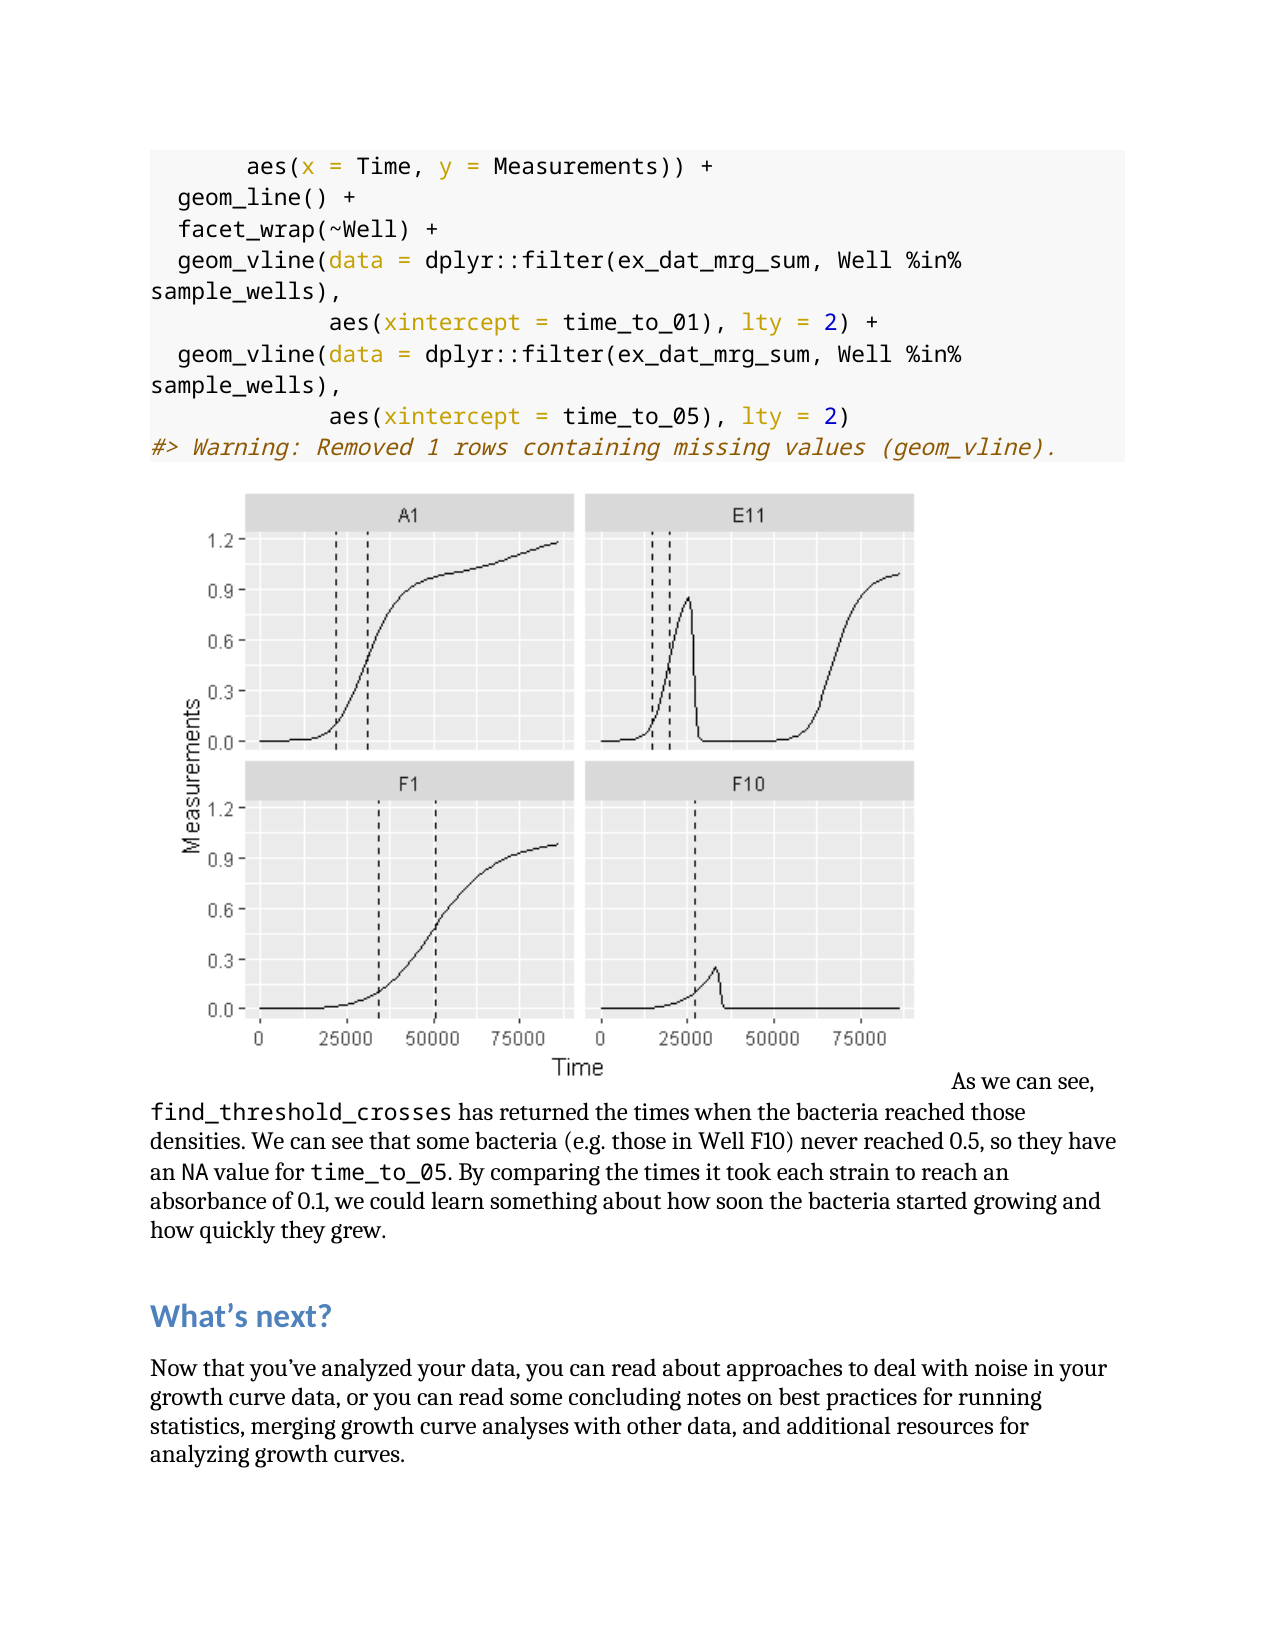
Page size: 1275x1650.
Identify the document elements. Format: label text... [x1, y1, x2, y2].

text Now that you’ve analyzed your data, you can read about approaches to deal with noise in your growth curve data, or you can read some concluding notes on best practices for running statistics, merging growth curve analyses with other data, and additional resources for analyzing growth curves. [150, 1354, 1125, 1469]
picture [168, 483, 927, 1090]
subtitle What’s next? [150, 1295, 1125, 1335]
